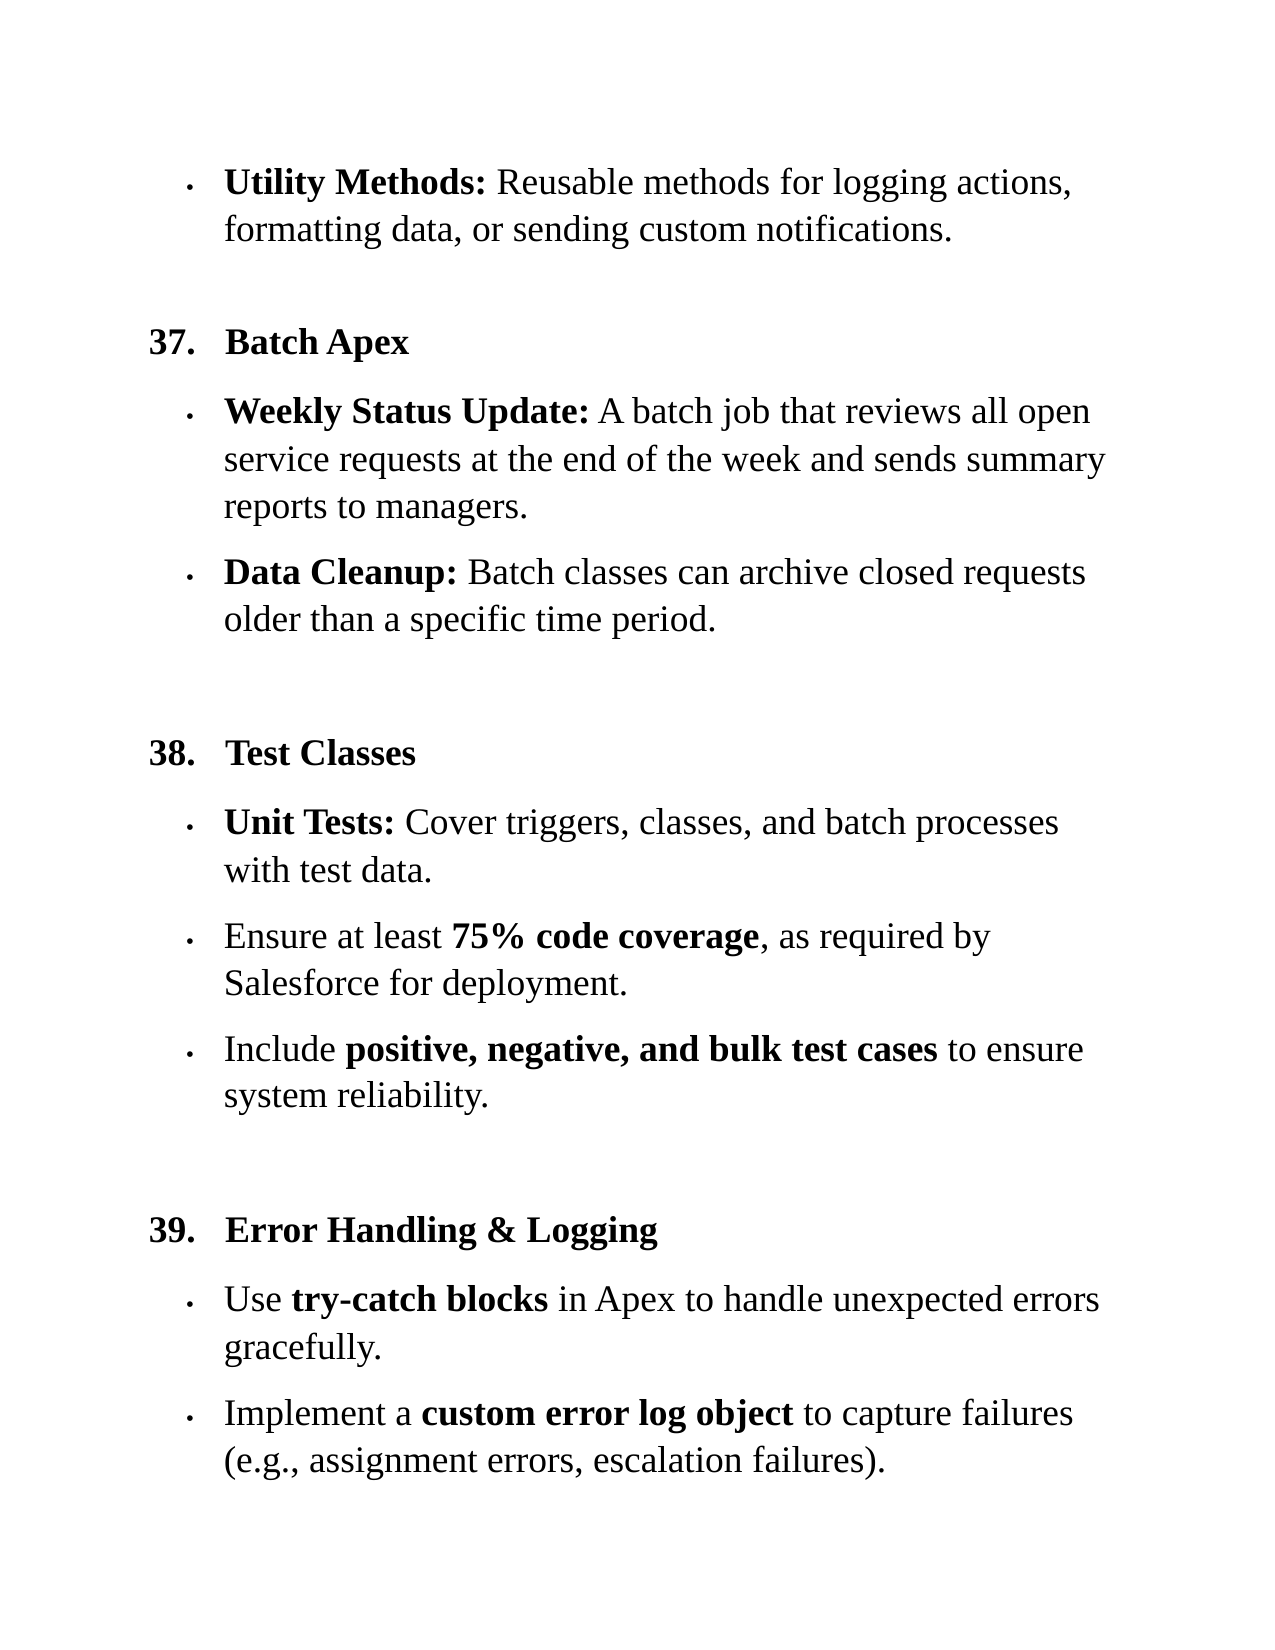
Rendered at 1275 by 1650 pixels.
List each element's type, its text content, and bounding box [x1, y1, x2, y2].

subtitle Batch Apex [148, 319, 1124, 362]
list Unit Tests: Cover triggers, classes, and batch processes with test data. [186, 800, 1124, 890]
list Data Cleanup: Batch classes can archive closed requests older than a specific time period. [186, 549, 1124, 640]
list Use try-catch blocks in Apex to handle unexpected errors gracefully. [186, 1277, 1124, 1367]
list Weekly Status Update: A batch job that reviews all open service requests at the end of the week and sends summary reports to managers. [186, 389, 1124, 527]
list Implement a custom error log object to capture failures (e.g., assignment errors, escalation failures). [186, 1390, 1124, 1481]
list Ensure at least 75% code coverage, as required by Salesforce for deployment. [186, 913, 1124, 1003]
subtitle Error Handling & Logging [148, 1207, 1124, 1250]
list Utility Methods: Reusable methods for logging actions, formatting data, or sending custom notifications. [186, 159, 1124, 250]
list Include positive, negative, and bulk test cases to ensure system reliability. [186, 1026, 1124, 1116]
subtitle Test Classes [148, 730, 1124, 773]
